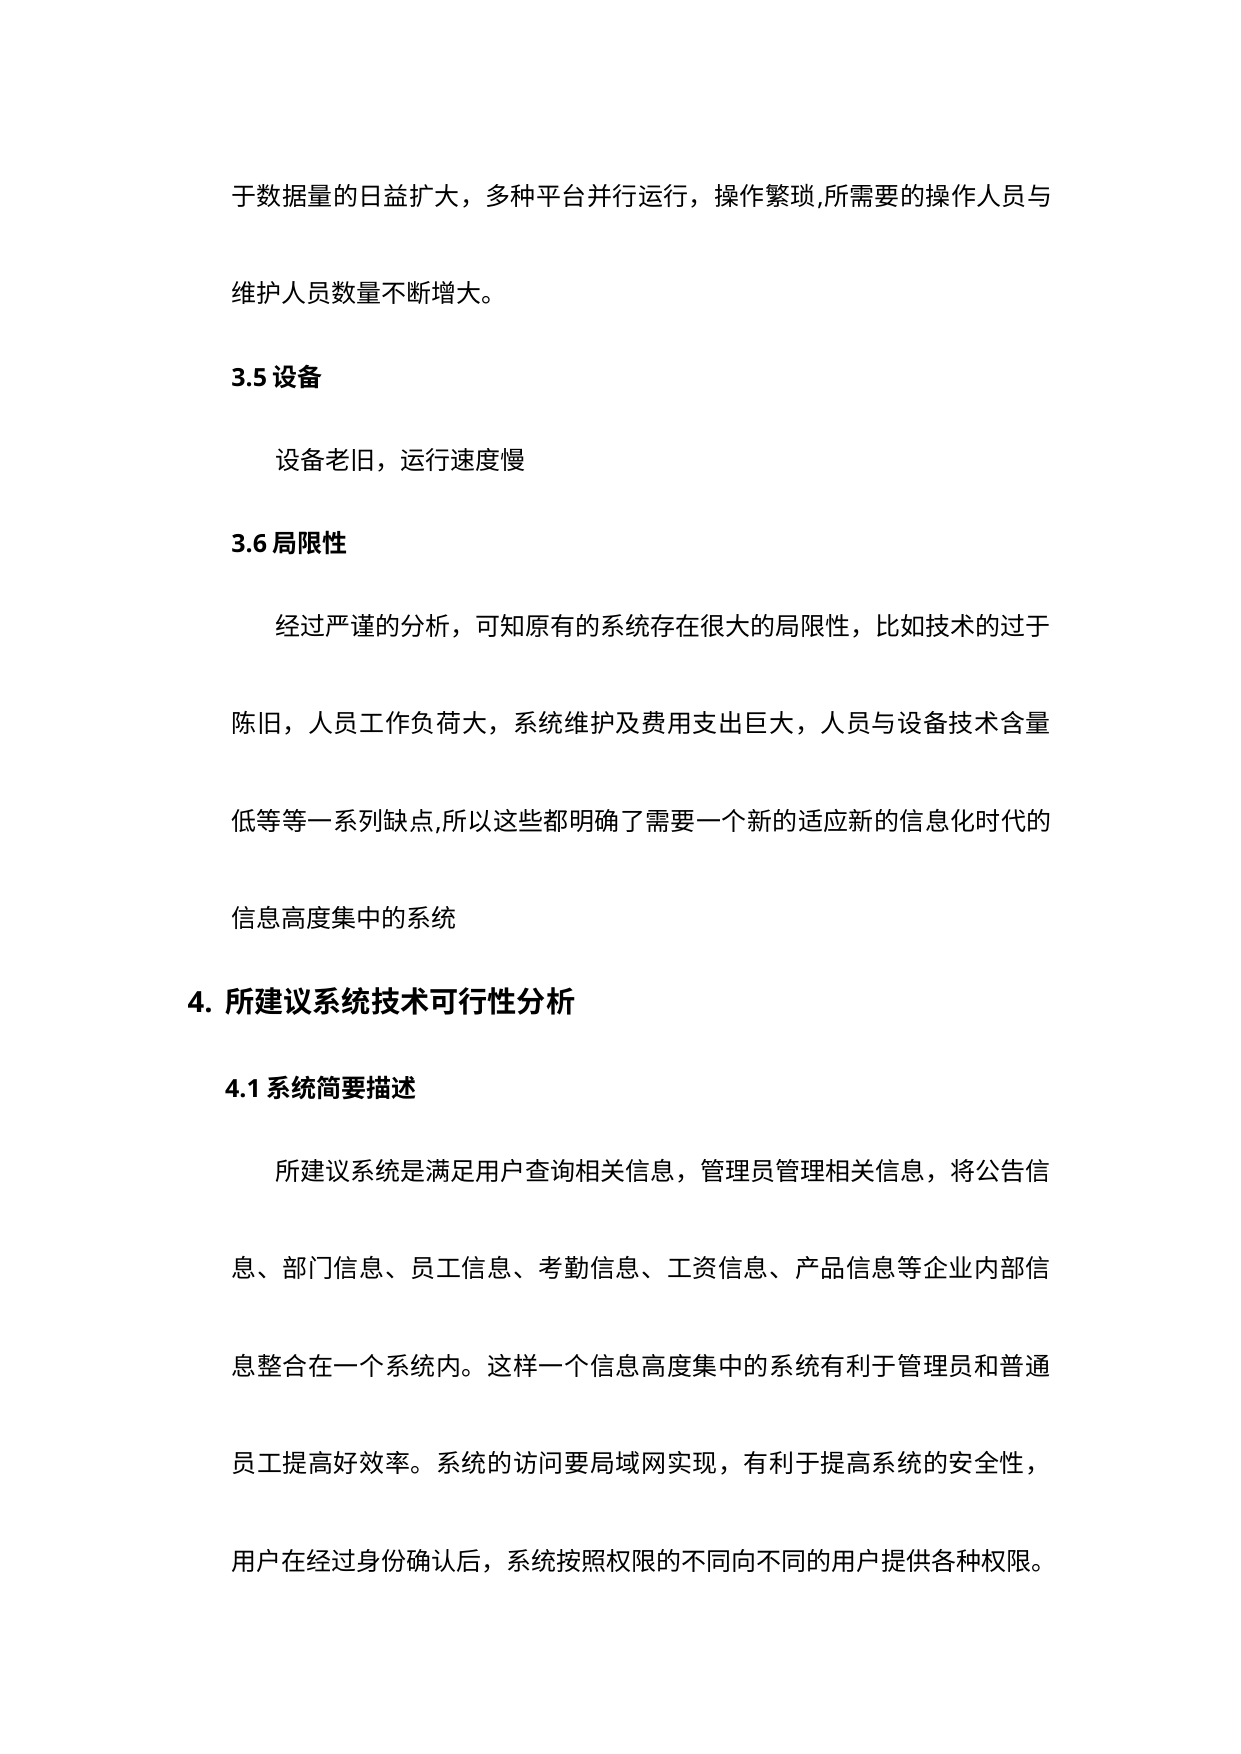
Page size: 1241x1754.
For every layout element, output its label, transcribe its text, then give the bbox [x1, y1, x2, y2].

text 设备老旧，运行速度慢 [231, 426, 1053, 491]
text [231, 162, 1053, 324]
text 经过严谨的分析，可知原有的系统存在很大的局限性，比如技术的过于陈旧，人员工作负荷大，系统维护及费用支出巨大，人员与设备技术含量低等等一系列缺点,所以这些都明确了需要一个新的适应新的信息化时代的信息高度集中的系统 [231, 592, 1053, 949]
text 3.5设备 [231, 343, 1053, 408]
text 3.6局限性 [231, 509, 1053, 574]
text 所建议系统是满足用户查询相关信息，管理员管理相关信息，将公告信息、部门信息、员工信息、考勤信息、工资信息、产品信息等企业内部信息整合在一个系统内。这样一个信息高度集中的系统有利于管理员和普通员工提高好效率。系统的访问要局域网实现，有利于提高系统的安全性，用户在经过身份确认后，系统按照权限的不同向不同的用户提供各种权限。 [231, 1137, 1053, 1592]
list 所建议系统技术可行性分析 [187, 968, 1053, 1033]
list 4.1系统简要描述 [225, 1054, 1053, 1119]
